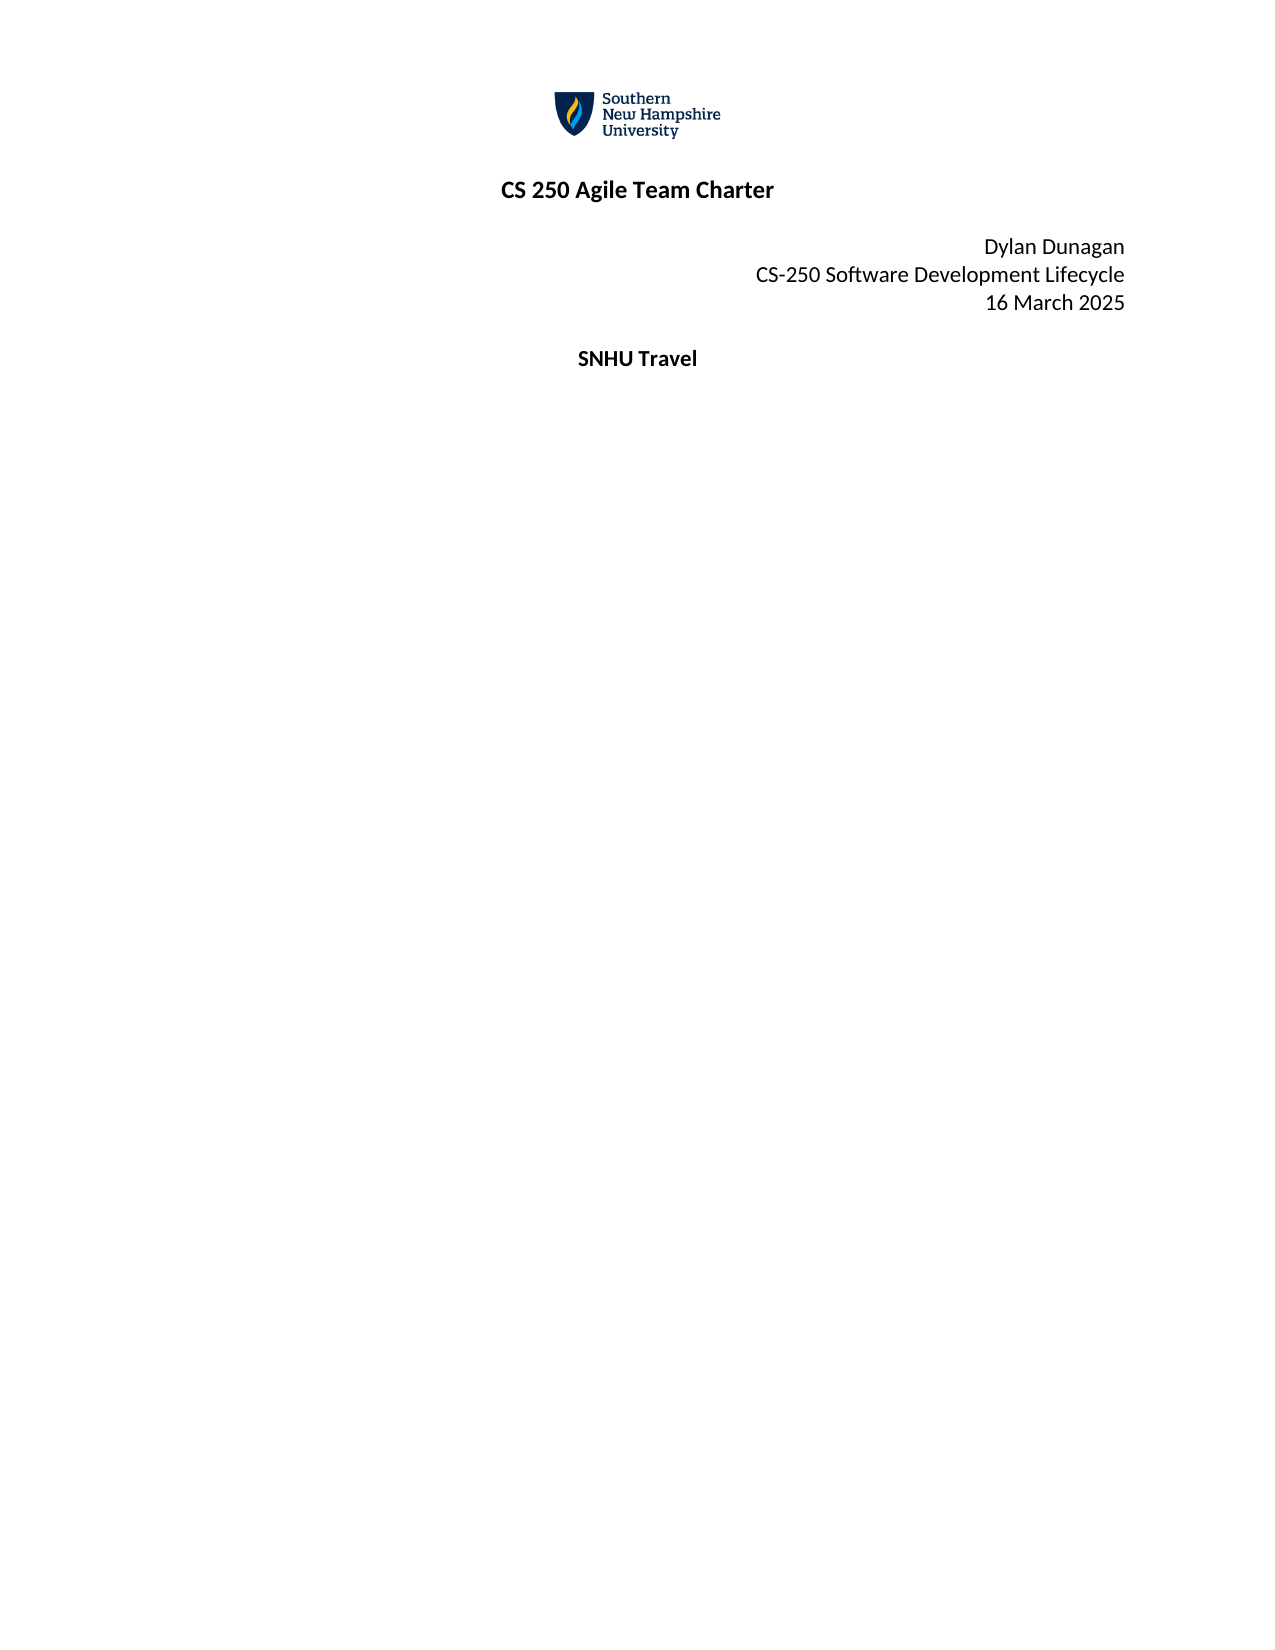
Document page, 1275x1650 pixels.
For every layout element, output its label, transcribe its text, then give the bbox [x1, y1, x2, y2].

picture [546, 75, 729, 154]
subtitle CS 250 Agile Team Charter [150, 174, 1125, 204]
subtitle SNHU Travel [150, 344, 1125, 373]
text Dylan Dunagan CS-250 Software Development Lifecycle 16 March 2025 [150, 232, 1125, 317]
